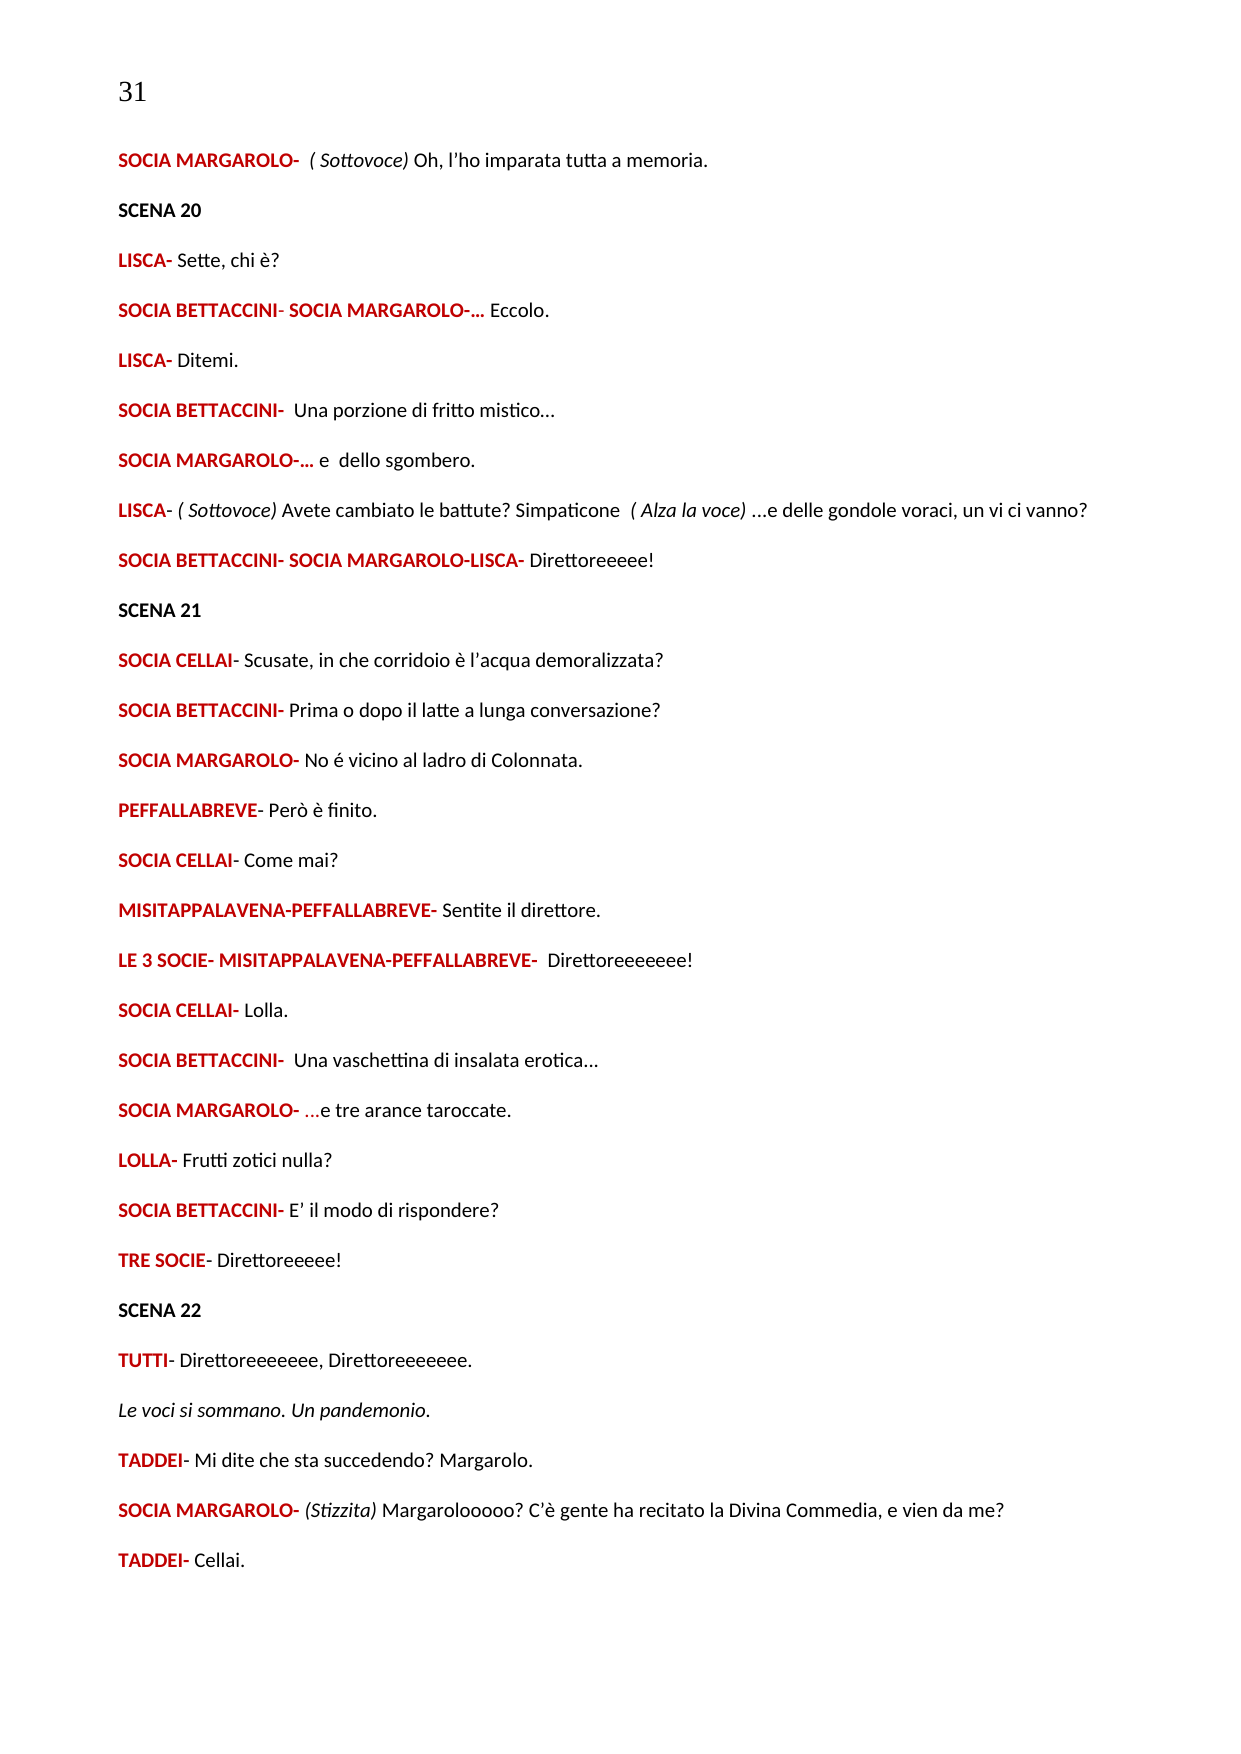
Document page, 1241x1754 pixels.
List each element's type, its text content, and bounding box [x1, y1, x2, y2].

text TRE SOCIE- Direttoreeeee! [118, 1248, 1122, 1273]
text TADDEI- Cellai. [118, 1548, 1122, 1573]
text MISITAPPALAVENA-PEFFALLABREVE- Sentite il direttore. [118, 898, 1122, 923]
text LISCA- Ditemi. [118, 348, 1122, 373]
text SOCIA MARGAROLO- ( Sottovoce) Oh, l’ho imparata tutta a memoria. [118, 148, 1122, 173]
text PEFFALLABREVE- Però è finito. [118, 798, 1122, 823]
text LE 3 SOCIE- MISITAPPALAVENA-PEFFALLABREVE- Direttoreeeeeee! [118, 948, 1122, 973]
text LISCA- ( Sottovoce) Avete cambiato le battute? Simpaticone ( Alza la voce) ...e delle gondole voraci, un vi ci vanno? [118, 498, 1122, 523]
text SOCIA BETTACCINI- Una vaschettina di insalata erotica... [118, 1048, 1122, 1073]
text SOCIA CELLAI- Lolla. [118, 998, 1122, 1023]
text SOCIA MARGAROLO- ...e tre arance taroccate. [118, 1098, 1122, 1123]
text SOCIA BETTACCINI- SOCIA MARGAROLO-LISCA- Direttoreeeee! [118, 548, 1122, 573]
text SOCIA CELLAI- Come mai? [118, 848, 1122, 873]
text TADDEI- Mi dite che sta succedendo? Margarolo. [118, 1448, 1122, 1473]
text SOCIA MARGAROLO-… e dello sgombero. [118, 448, 1122, 473]
text SOCIA BETTACCINI- SOCIA MARGAROLO-… Eccolo. [118, 298, 1122, 323]
text Le voci si sommano. Un pandemonio. [118, 1398, 1122, 1423]
text SOCIA BETTACCINI- Una porzione di fritto mistico… [118, 398, 1122, 423]
text SCENA 22 [118, 1298, 1122, 1323]
text LISCA- Sette, chi è? [118, 248, 1122, 273]
text SOCIA MARGAROLO- No é vicino al ladro di Colonnata. [118, 748, 1122, 773]
text SOCIA MARGAROLO- (Stizzita) Margarolooooo? C’è gente ha recitato la Divina Commedia, e vien da me? [118, 1498, 1122, 1523]
text LOLLA- Frutti zotici nulla? [118, 1148, 1122, 1173]
text SOCIA BETTACCINI- Prima o dopo il latte a lunga conversazione? [118, 698, 1122, 723]
text TUTTI- Direttoreeeeeee, Direttoreeeeeee. [118, 1348, 1122, 1373]
text SCENA 20 [118, 198, 1122, 223]
text SOCIA BETTACCINI- E’ il modo di rispondere? [118, 1198, 1122, 1223]
text SCENA 21 [118, 598, 1122, 623]
text SOCIA CELLAI- Scusate, in che corridoio è l’acqua demoralizzata? [118, 648, 1122, 673]
